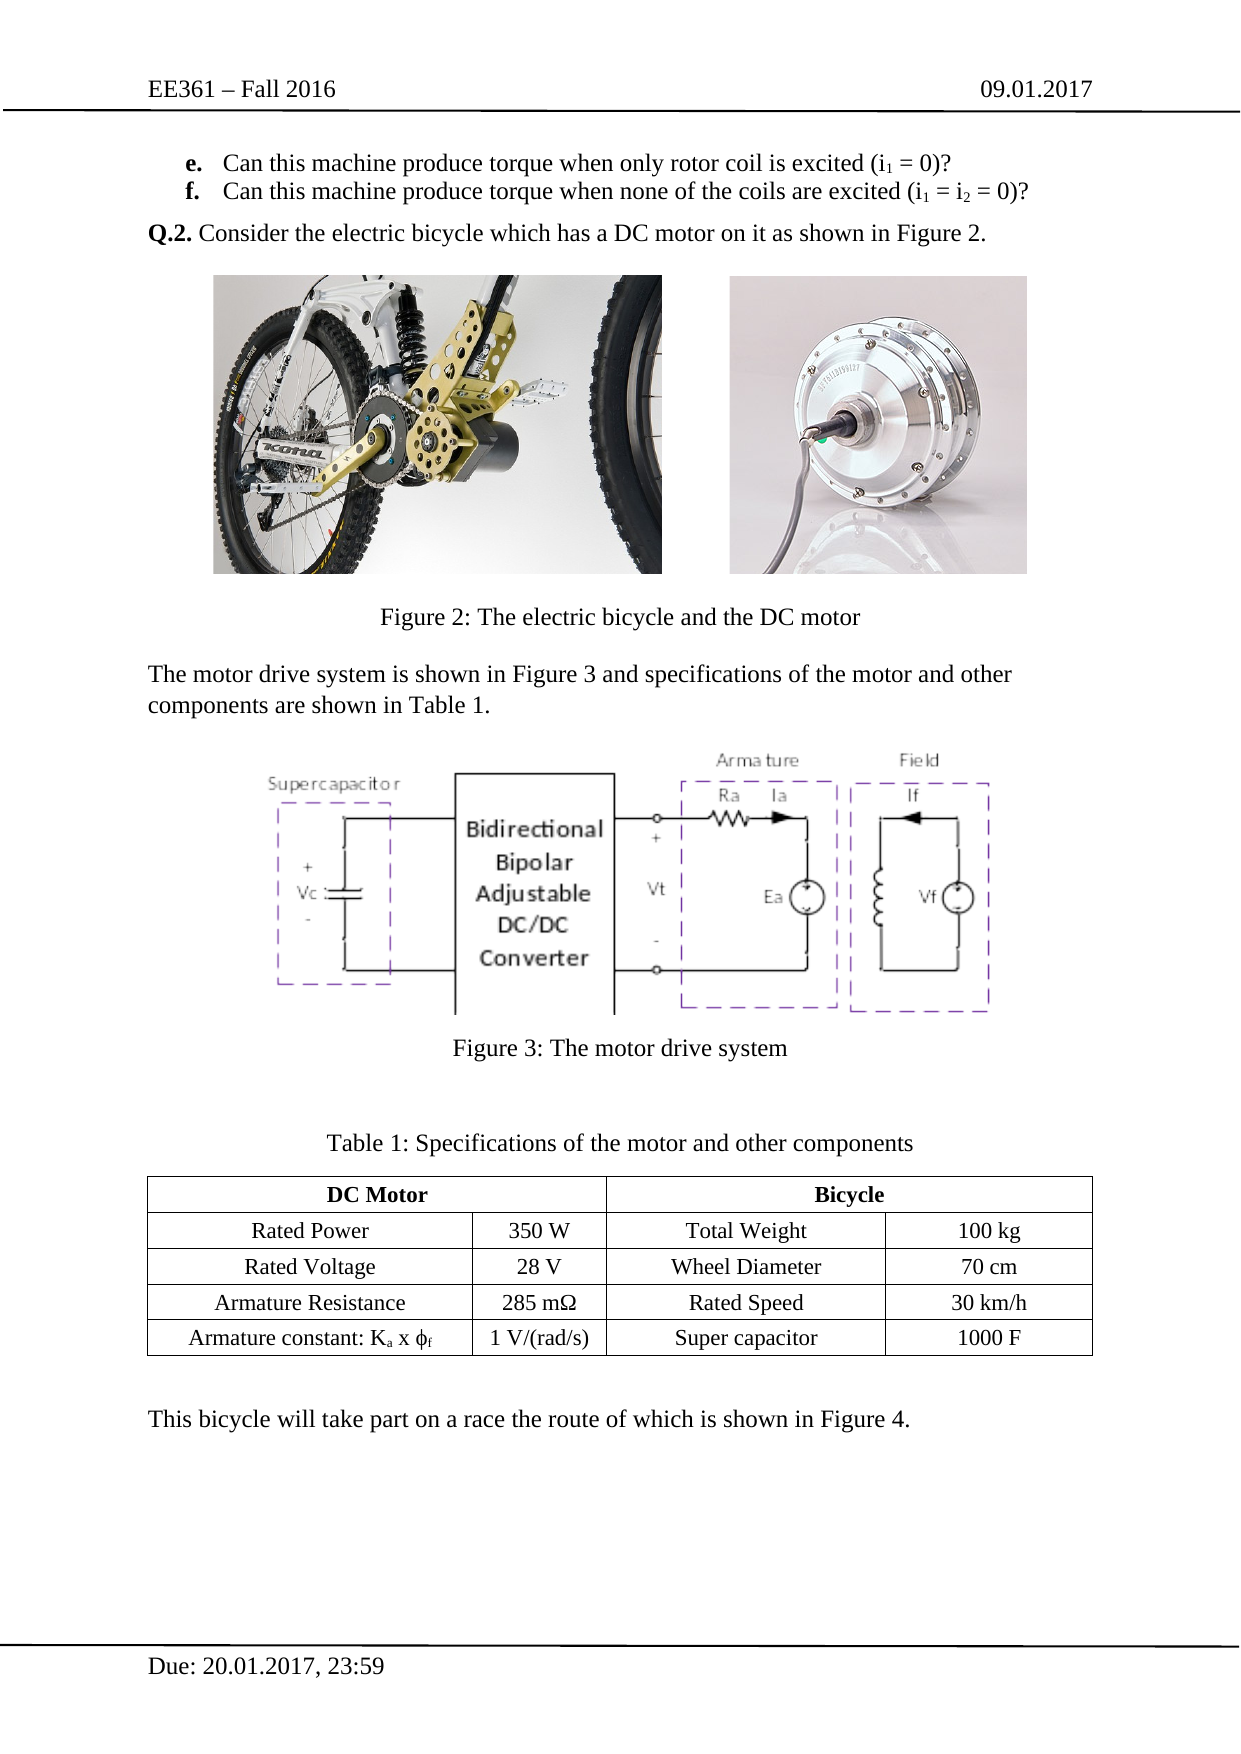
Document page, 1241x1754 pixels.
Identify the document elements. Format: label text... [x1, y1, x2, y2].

text Table 1: Specifications of the motor and other components [148, 1128, 1093, 1157]
table_header Bicycle [607, 1177, 1092, 1212]
table_cell Rated Voltage [148, 1249, 472, 1283]
picture [213, 275, 662, 574]
picture [729, 276, 1027, 574]
text Figure 3: The motor drive system [148, 1033, 1093, 1062]
table_cell 70 cm [886, 1249, 1092, 1283]
table_cell 285 mΩ [473, 1285, 606, 1319]
table_cell 1000 F [886, 1320, 1092, 1355]
table_header DC Motor [148, 1177, 606, 1212]
table_cell Total Weight [607, 1213, 885, 1248]
table_cell Rated Speed [607, 1285, 885, 1319]
table_cell Rated Power [148, 1213, 472, 1248]
text This bicycle will take part on a race the route of which is shown in Figure 4. [148, 1404, 1093, 1432]
list Can this machine produce torque when only rotor coil is excited (i1 = 0)? [185, 148, 1093, 176]
list Can this machine produce torque when none of the coils are excited (i1 = i2 = 0)? [185, 176, 1093, 205]
table_cell 350 W [473, 1213, 606, 1248]
table_cell 1 V/(rad/s) [473, 1320, 606, 1355]
table_cell Armature Resistance [148, 1285, 472, 1319]
text The motor drive system is shown in Figure 3 and specifications of the motor and other components are shown in Table 1. [148, 659, 1093, 719]
table_cell 100 kg [886, 1213, 1092, 1248]
table_cell 30 km/h [886, 1285, 1092, 1319]
table_cell 28 V [473, 1249, 606, 1283]
text Q.2. Consider the electric bicycle which has a DC motor on it as shown in Figure 2. [148, 218, 1093, 246]
table_cell Wheel Diameter [607, 1249, 885, 1283]
table_cell Super capacitor [607, 1320, 885, 1355]
table_cell Armature constant: Ka x ϕf [148, 1320, 472, 1355]
text Figure 2: The electric bicycle and the DC motor [148, 602, 1093, 631]
